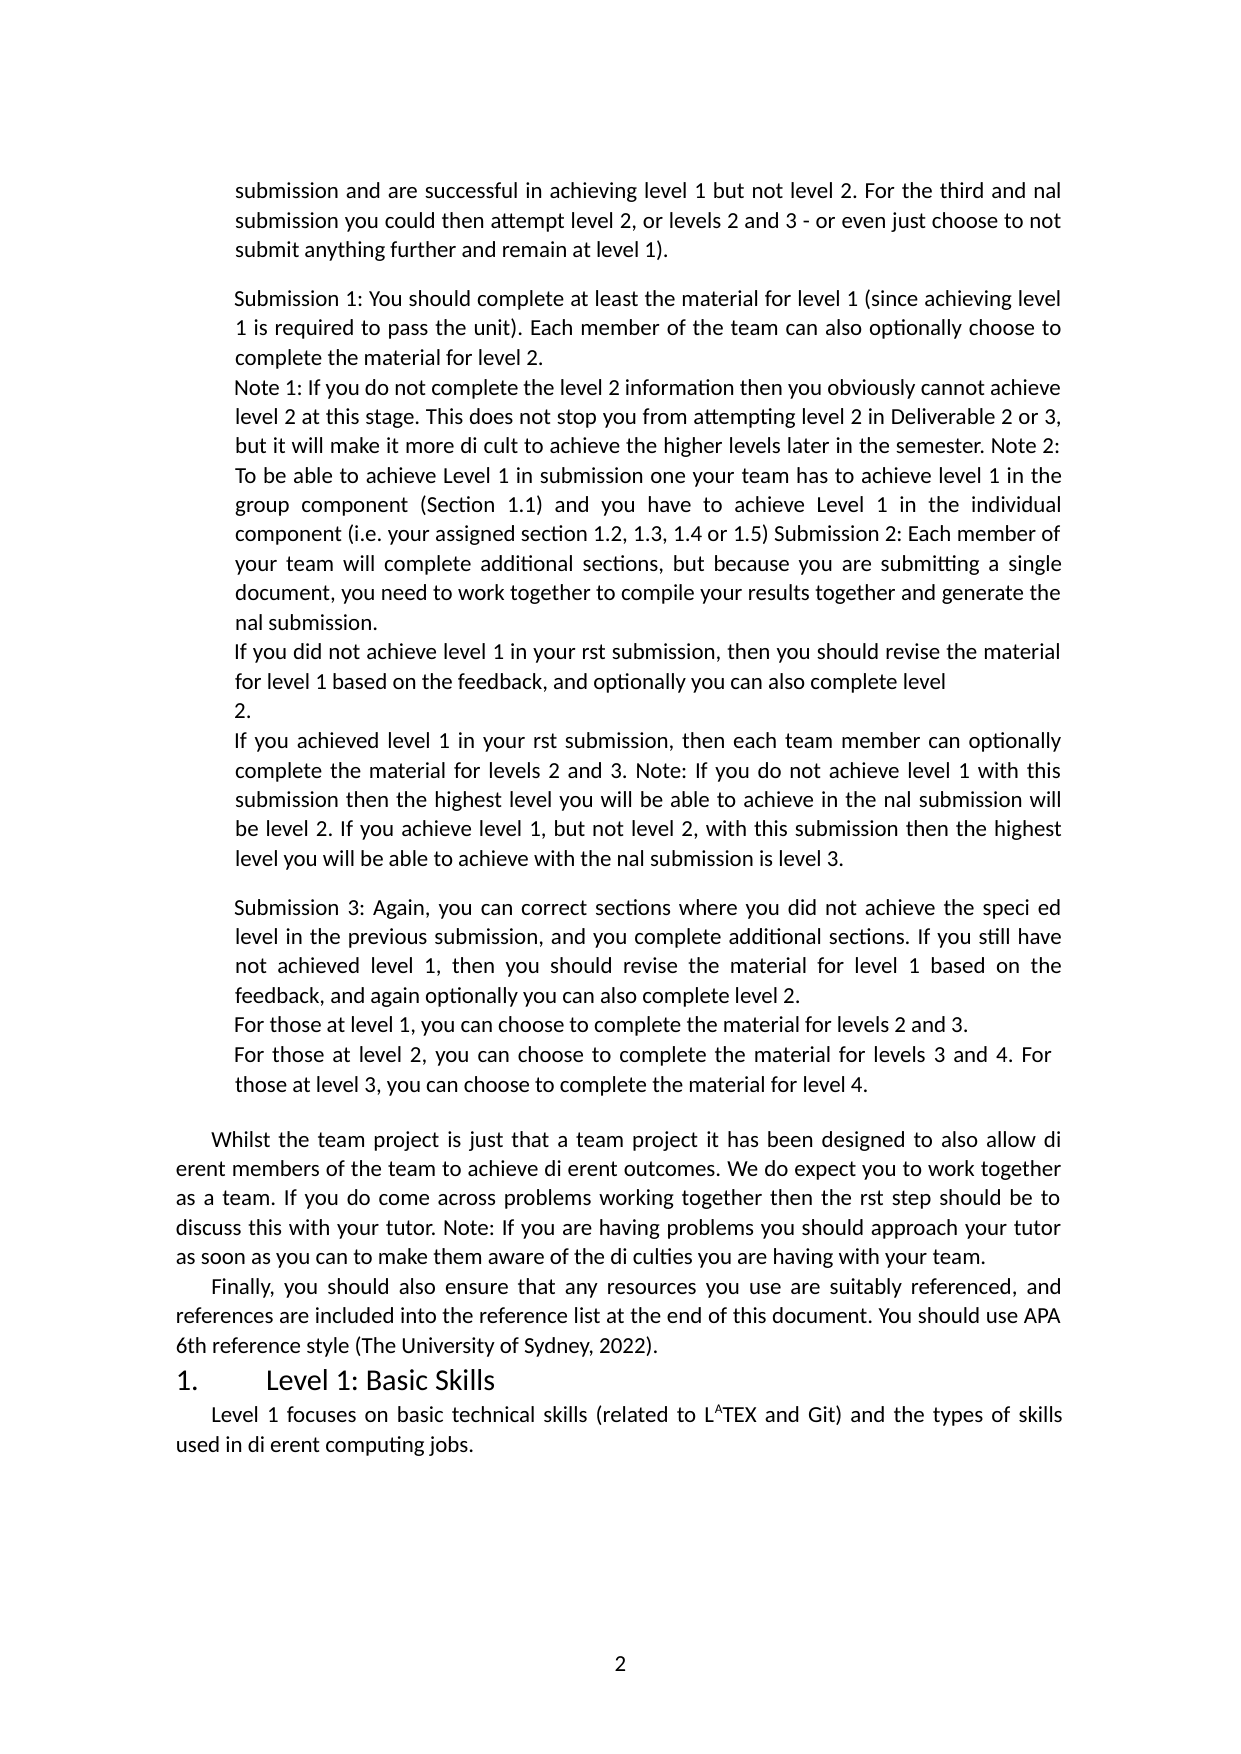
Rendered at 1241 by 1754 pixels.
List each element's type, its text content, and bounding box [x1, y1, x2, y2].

text Level 1 focuses on basic technical skills (related to LATEX and Git) and the types of skills used in di erent computing jobs. [176, 1400, 1063, 1458]
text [234, 177, 1063, 263]
text Note 1: If you do not complete the level 2 information then you obviously cannot achieve level 2 at this stage. This does not stop you from attempting level 2 in Deliverable 2 or 3, but it will make it more di cult to achieve the higher levels later in the semester. Note 2: To be able to achieve Level 1 in submission one your team has to achieve level 1 in the group component (Section 1.1) and you have to achieve Level 1 in the individual component (i.e. your assigned section 1.2, 1.3, 1.4 or 1.5) Submission 2: Each member of your team will complete additional sections, but because you are submitting a single document, you need to work together to compile your results together and generate the nal submission. [234, 373, 1063, 636]
text Submission 1: You should complete at least the material for level 1 (since achieving level 1 is required to pass the unit). Each member of the team can also optionally choose to complete the material for level 2. [234, 284, 1063, 371]
text 2. [234, 697, 1063, 725]
text If you achieved level 1 in your rst submission, then each team member can optionally complete the material for levels 2 and 3. Note: If you do not achieve level 1 with this submission then the highest level you will be able to achieve in the nal submission will be level 2. If you achieve level 1, but not level 2, with this submission then the highest level you will be able to achieve with the nal submission is level 3. [234, 726, 1063, 872]
subtitle 1. Level 1: Basic Skills [176, 1361, 1063, 1397]
text Submission 3: Again, you can correct sections where you did not achieve the speci ed level in the previous submission, and you complete additional sections. If you still have not achieved level 1, then you should revise the material for level 1 based on the feedback, and again optionally you can also complete level 2. [234, 893, 1063, 1009]
text For those at level 2, you can choose to complete the material for levels 3 and 4. For those at level 3, you can choose to complete the material for level 4. [234, 1040, 1053, 1098]
text If you did not achieve level 1 in your rst submission, then you should revise the material for level 1 based on the feedback, and optionally you can also complete level [234, 637, 1063, 695]
text Whilst the team project is just that a team project it has been designed to also allow di erent members of the team to achieve di erent outcomes. We do expect you to work together as a team. If you do come across problems working together then the rst step should be to discuss this with your tutor. Note: If you are having problems you should approach your tutor as soon as you can to make them aware of the di culties you are having with your team. [176, 1125, 1063, 1270]
text Finally, you should also ensure that any resources you use are suitably referenced, and references are included into the reference list at the end of this document. You should use APA 6th reference style (The University of Sydney, 2022). [176, 1272, 1063, 1359]
text For those at level 1, you can choose to complete the material for levels 2 and 3. [234, 1011, 1063, 1039]
